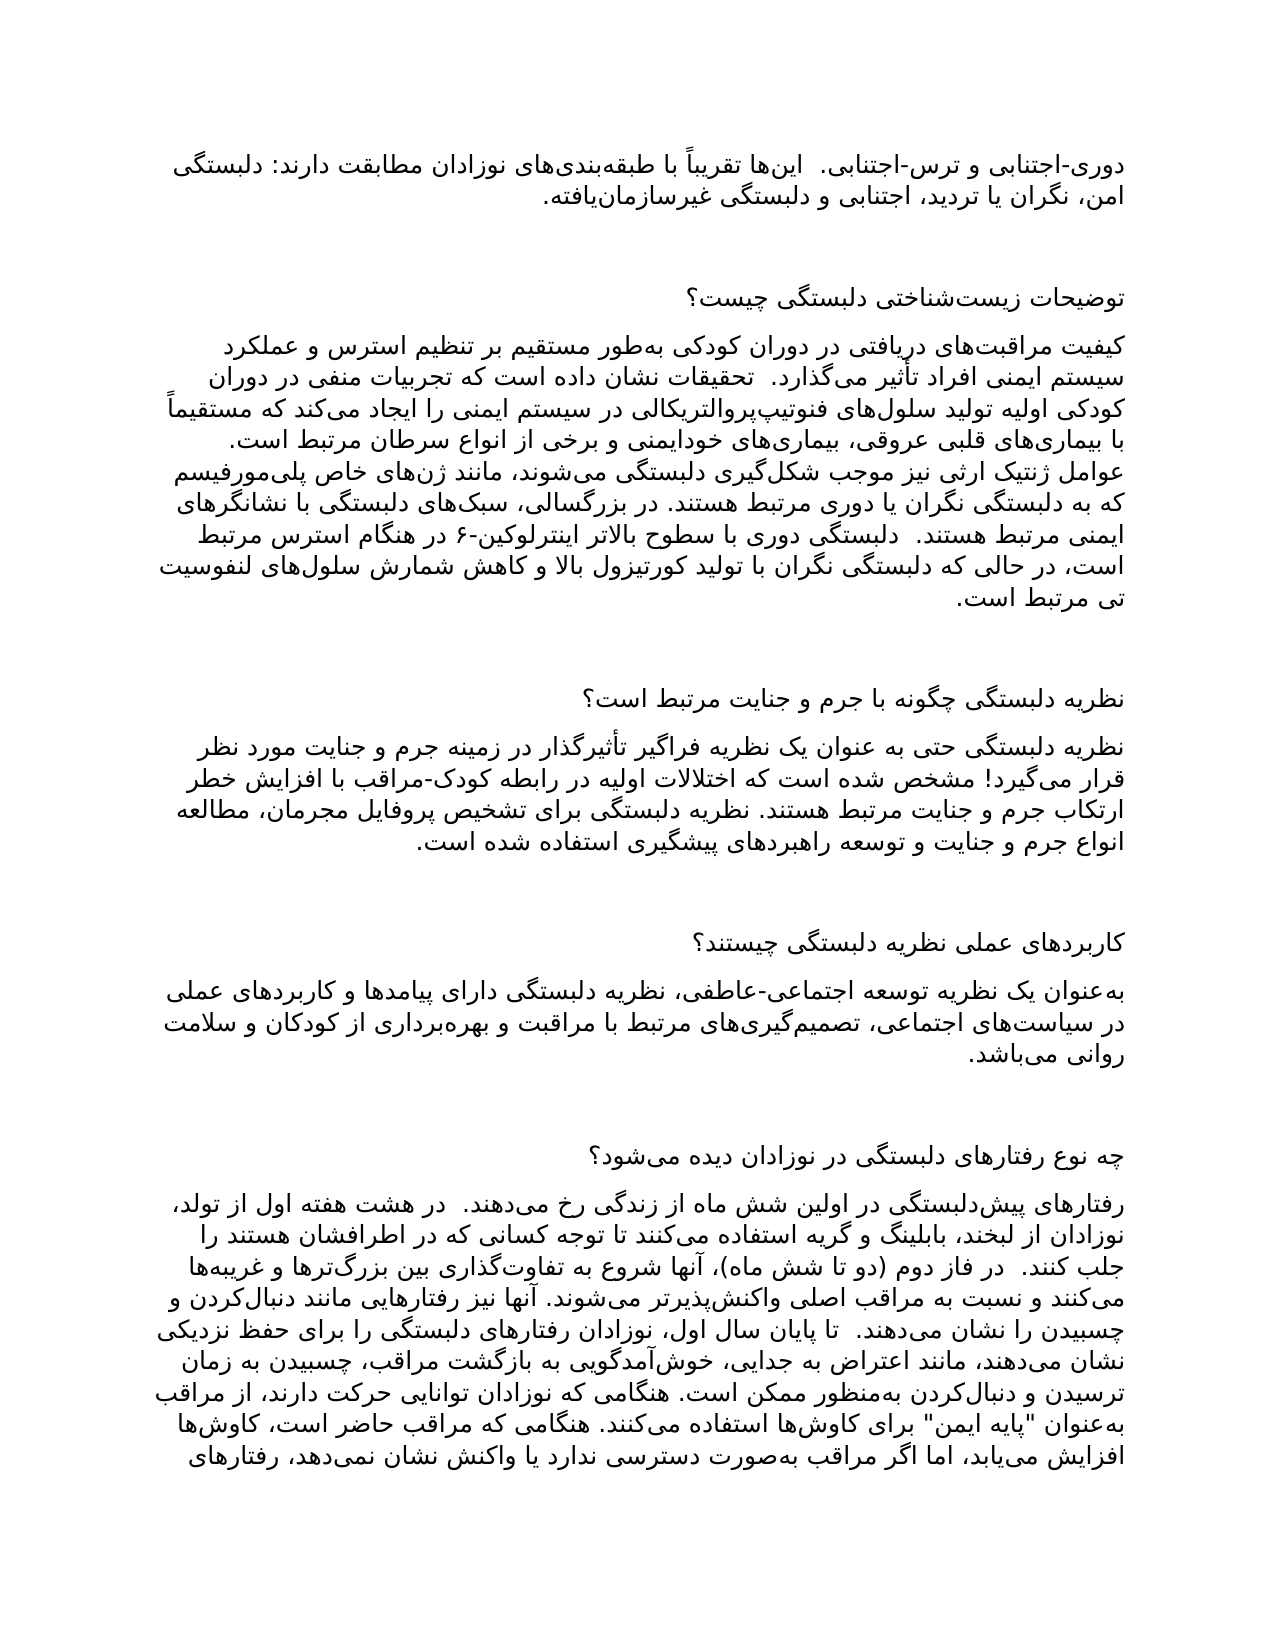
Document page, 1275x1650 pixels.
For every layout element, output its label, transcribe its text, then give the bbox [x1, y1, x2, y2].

text به‌عنوان یک نظریه توسعه اجتماعی-عاطفی، نظریه دلبستگی دارای پیامدها و کاربردهای عملی در سیاست‌های اجتماعی، تصمیم‌گیری‌های مرتبط با مراقبت و بهره‌برداری از کودکان و سلامت روانی می‌باشد. [150, 977, 1125, 1069]
text نظریه دلبستگی حتی به عنوان یک نظریه فراگیر تأثیرگذار در زمینه جرم و جنایت مورد نظر قرار می‌گیرد! مشخص شده است که اختلالات اولیه در رابطه کودک-مراقب با افزایش خطر ارتکاب جرم و جنایت مرتبط هستند. نظریه دلبستگی برای تشخیص پروفایل مجرمان، مطالعه انواع جرم و جنایت و توسعه راهبردهای پیشگیری استفاده شده است. [150, 732, 1125, 856]
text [150, 1189, 1125, 1470]
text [150, 150, 1125, 211]
text کاربردهای عملی نظریه دلبستگی چیستند؟ [150, 928, 1125, 958]
text توضیحات زیست‌شناختی دلبستگی چیست؟ [150, 283, 1125, 312]
text نظریه دلبستگی چگونه با جرم و جنایت مرتبط است؟ [150, 684, 1125, 713]
text کیفیت مراقبت‌های دریافتی در دوران کودکی به‌طور مستقیم بر تنظیم استرس و عملکرد سیستم ایمنی افراد تأثیر می‌گذارد. تحقیقات نشان داده است که تجربیات منفی در دوران کودکی اولیه تولید سلول‌های فنوتیپ‌پروالتریکالی در سیستم ایمنی را ایجاد می‌کند که مستقیماً با بیماری‌های قلبی عروقی، بیماری‌های خودایمنی و برخی از انواع سرطان مرتبط است. عوامل ژنتیک ارثی نیز موجب شکل‌گیری دلبستگی می‌شوند، مانند ژن‌های خاص پلی‌مورفیسم که به دلبستگی نگران یا دوری مرتبط هستند. در بزرگسالی، سبک‌های دلبستگی با نشانگرهای ایمنی مرتبط هستند. دلبستگی دوری با سطوح بالاتر اینترلوکین-۶ در هنگام استرس مرتبط است، در حالی که دلبستگی نگران با تولید کورتیزول بالا و کاهش شمارش سلول‌های لنفوسیت تی مرتبط است. [150, 331, 1125, 612]
text چه نوع رفتارهای دلبستگی در نوزادان دیده می‌شود؟ [150, 1141, 1125, 1170]
